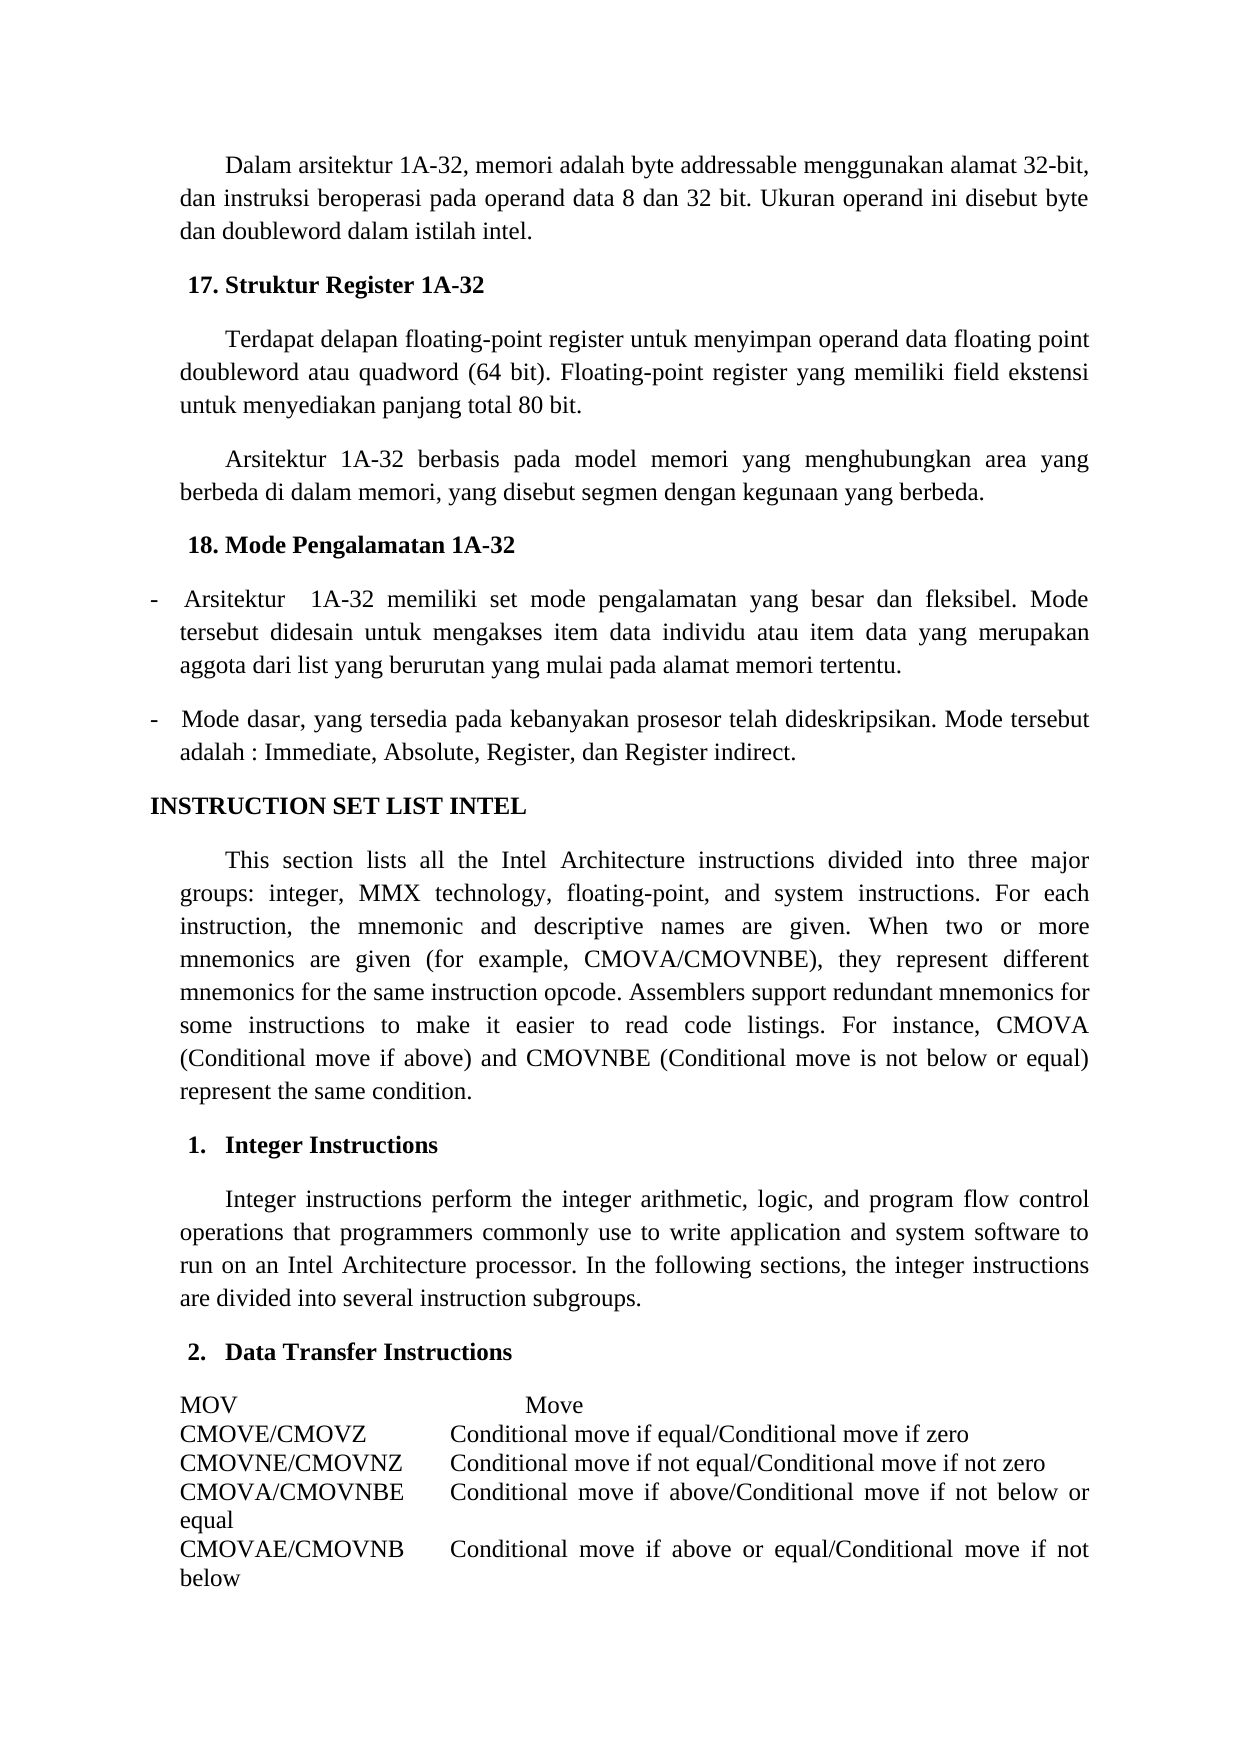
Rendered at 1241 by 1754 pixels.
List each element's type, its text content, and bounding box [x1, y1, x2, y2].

text CMOVE/CMOVZ Conditional move if equal/Conditional move if zero [179, 1419, 1090, 1448]
text CMOVNE/CMOVNZ Conditional move if not equal/Conditional move if not zero [179, 1448, 1090, 1477]
list Struktur Register 1A-32 [187, 270, 1090, 299]
text - Arsitektur 1A-32 memiliki set mode pengalamatan yang besar dan fleksibel. Mode tersebut didesain untuk mengakses item data individu atau item data yang merupakan aggota dari list yang berurutan yang mulai pada alamat memori tertentu. [150, 584, 1090, 679]
text CMOVA/CMOVNBE Conditional move if above/Conditional move if not below or equal [179, 1477, 1090, 1534]
text - Mode dasar, yang tersedia pada kebanyakan prosesor telah dideskripsikan. Mode tersebut adalah : Immediate, Absolute, Register, dan Register indirect. [150, 704, 1090, 766]
text INSTRUCTION SET LIST INTEL [150, 791, 1090, 820]
list Data Transfer Instructions [187, 1337, 1090, 1366]
text Terdapat delapan floating-point register untuk menyimpan operand data floating point doubleword atau quadword (64 bit). Floating-point register yang memiliki field ekstensi untuk menyediakan panjang total 80 bit. [150, 324, 1090, 418]
text CMOVAE/CMOVNB Conditional move if above or equal/Conditional move if not below [179, 1534, 1090, 1592]
text MOV Move [179, 1391, 1090, 1419]
text Arsitektur 1A-32 berbasis pada model memori yang menghubungkan area yang berbeda di dalam memori, yang disebut segmen dengan kegunaan yang berbeda. [150, 444, 1090, 505]
text Dalam arsitektur 1A-32, memori adalah byte addressable menggunakan alamat 32-bit, dan instruksi beroperasi pada operand data 8 dan 32 bit. Ukuran operand ini disebut byte dan doubleword dalam istilah intel. [150, 150, 1090, 245]
text This section lists all the Intel Architecture instructions divided into three major groups: integer, MMX technology, floating-point, and system instructions. For each instruction, the mnemonic and descriptive names are given. When two or more mnemonics are given (for example, CMOVA/CMOVNBE), they represent different mnemonics for the same instruction opcode. Assemblers support redundant mnemonics for some instructions to make it easier to read code listings. For instance, CMOVA (Conditional move if above) and CMOVNBE (Conditional move is not below or equal) represent the same condition. [179, 845, 1090, 1105]
list Mode Pengalamatan 1A-32 [187, 531, 1090, 559]
text Integer instructions perform the integer arithmetic, logic, and program flow control operations that programmers commonly use to write application and system software to run on an Intel Architecture processor. In the following sections, the integer instructions are divided into several instruction subgroups. [179, 1184, 1090, 1312]
list Integer Instructions [187, 1130, 1090, 1159]
